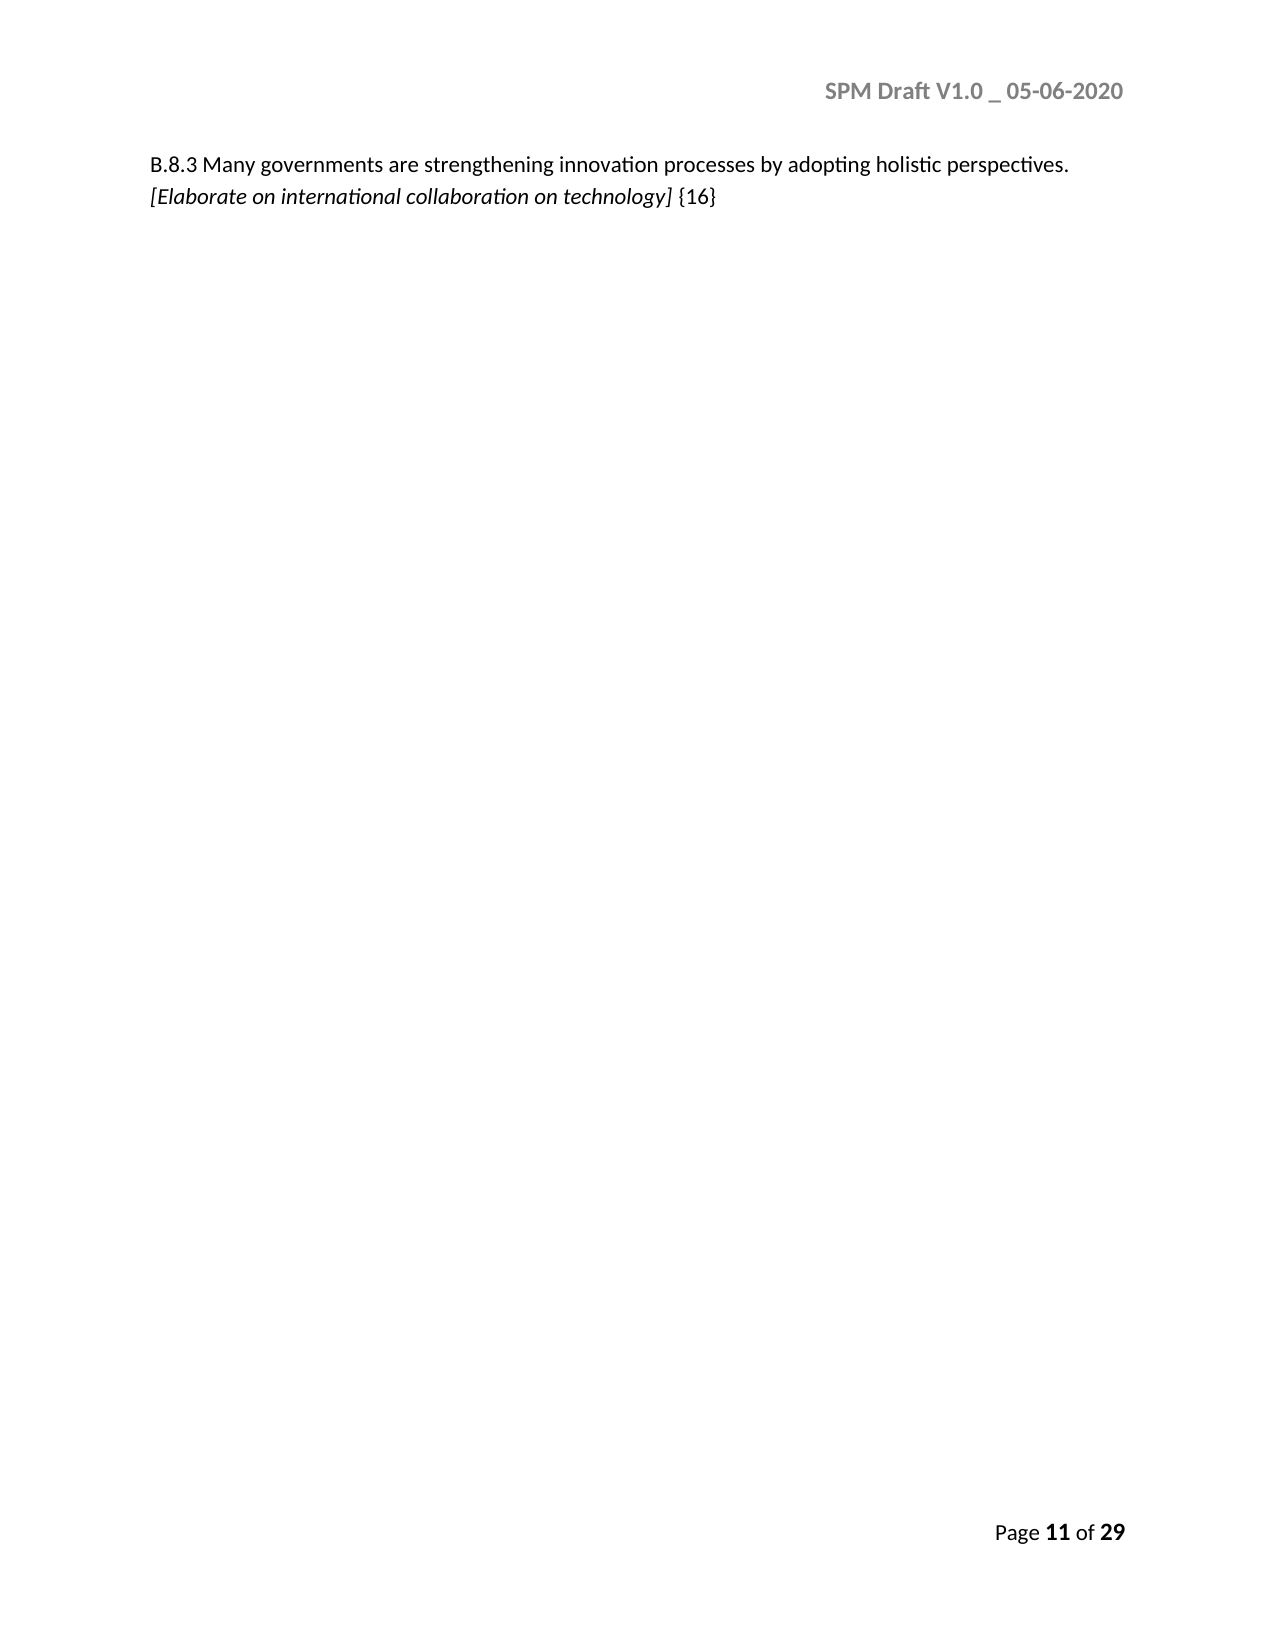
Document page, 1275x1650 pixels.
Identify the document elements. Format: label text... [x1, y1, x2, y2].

text B.8.3 Many governments are strengthening innovation processes by adopting holistic perspectives. [Elaborate on international collaboration on technology] {16} [150, 150, 1125, 210]
